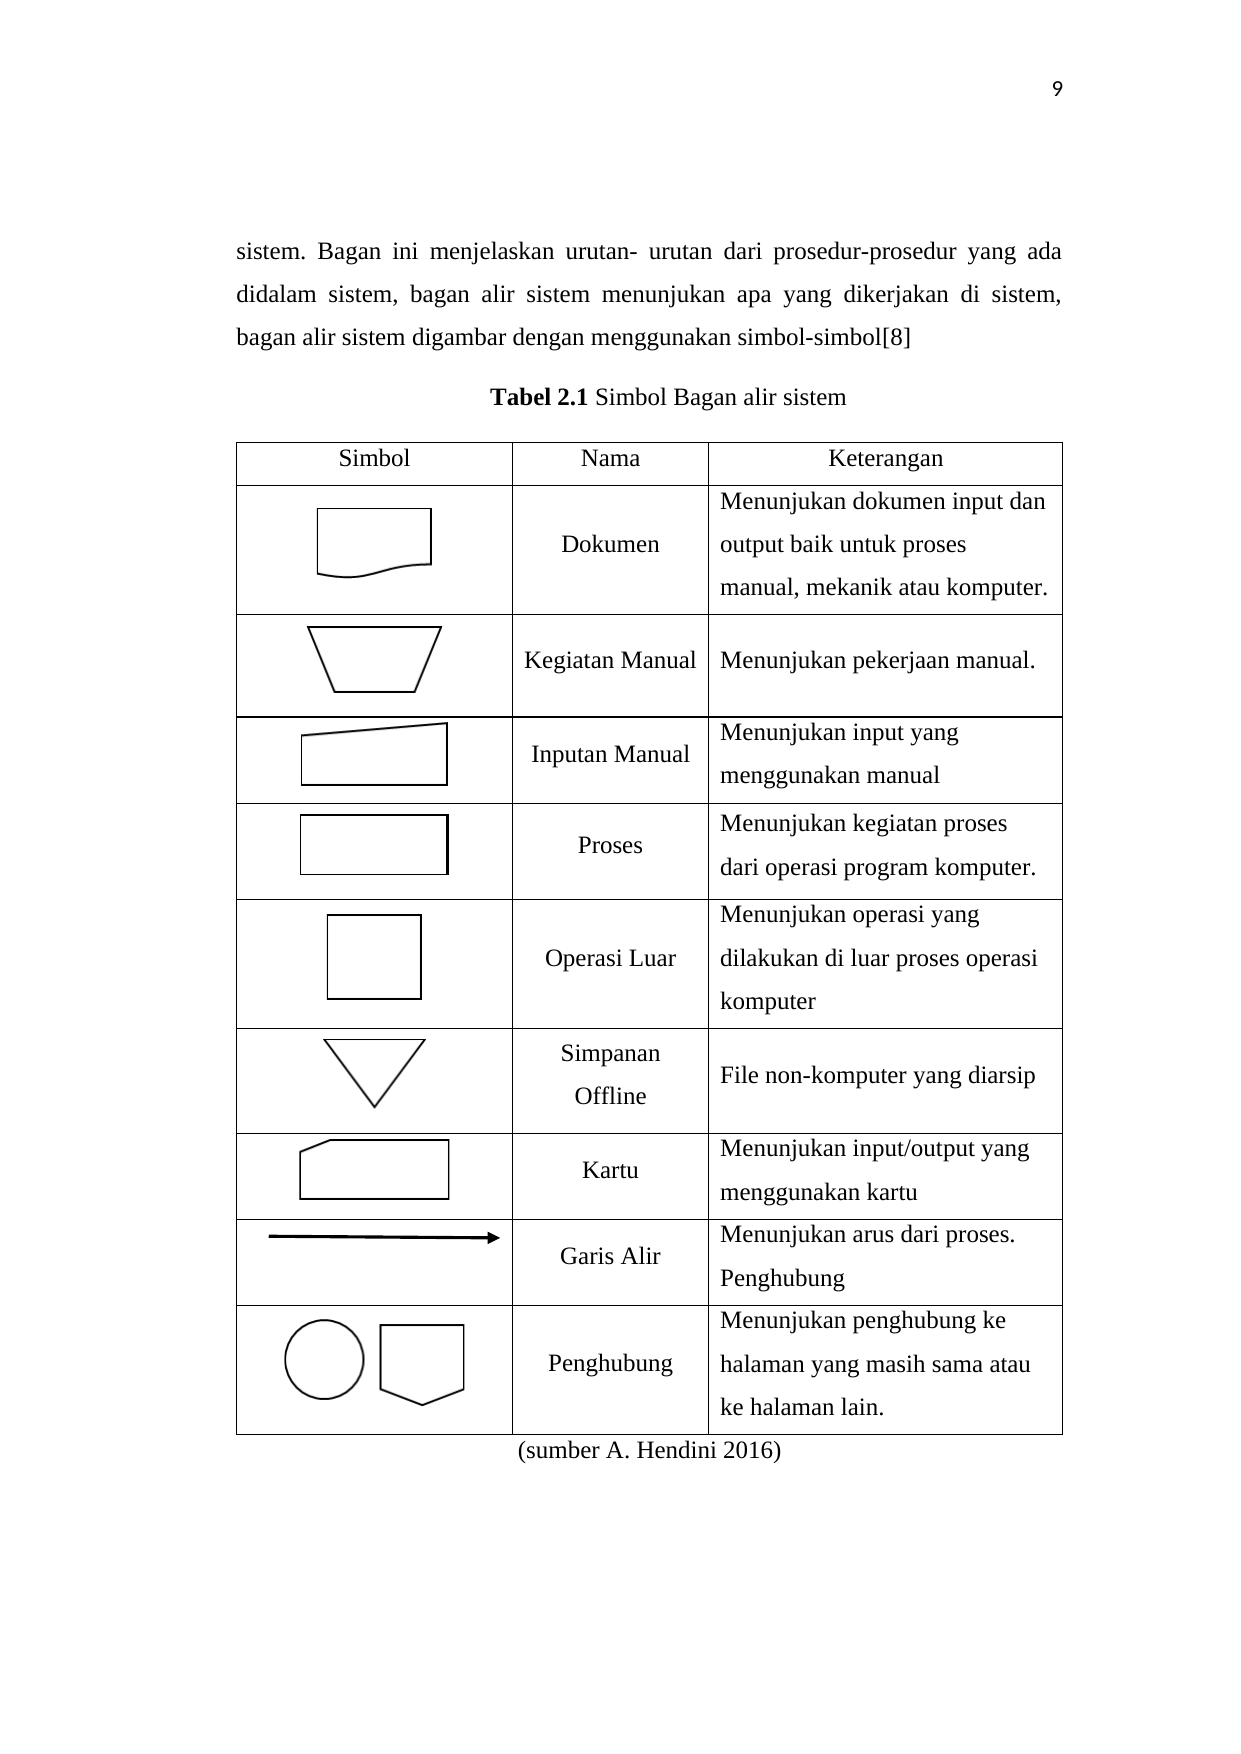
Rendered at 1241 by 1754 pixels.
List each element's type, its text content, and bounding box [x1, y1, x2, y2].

table_cell Penghubung [513, 1306, 708, 1434]
table_cell Menunjukan operasi yang dilakukan di luar proses operasi komputer [709, 900, 1062, 1028]
table_cell Kartu [513, 1134, 708, 1218]
table_cell Dokumen [513, 486, 708, 614]
picture [301, 721, 448, 786]
picture [326, 914, 422, 1000]
table_cell [237, 1134, 512, 1218]
picture [299, 1139, 450, 1200]
table_cell [237, 615, 512, 716]
table_cell [237, 804, 512, 898]
table_cell Menunjukan kegiatan proses dari operasi program komputer. [709, 804, 1062, 898]
picture [316, 508, 432, 579]
table_cell Proses [513, 804, 708, 898]
table_cell File non-komputer yang diarsip [709, 1029, 1062, 1132]
table_cell Kegiatan Manual [513, 615, 708, 716]
table_cell Menunjukan pekerjaan manual. [709, 615, 1062, 716]
picture [322, 1039, 427, 1109]
table_cell [237, 1306, 512, 1434]
table_cell Inputan Manual [513, 718, 708, 802]
table_cell Menunjukan input yang menggunakan manual [709, 718, 1062, 802]
table_cell Operasi Luar [513, 900, 708, 1028]
table_cell Menunjukan input/output yang menggunakan kartu [709, 1134, 1062, 1218]
table_cell Garis Alir [513, 1220, 708, 1304]
text Tabel 2.1 Simbol Bagan alir sistem [236, 382, 1063, 411]
table_cell Menunjukan dokumen input dan output baik untuk proses manual, mekanik atau komputer. [709, 486, 1062, 614]
picture [300, 814, 449, 875]
table_header Keterangan [709, 443, 1062, 485]
text (sumber A. Hendini 2016) [236, 1435, 1063, 1463]
table_cell [237, 718, 512, 802]
table_cell [237, 1220, 512, 1304]
table_cell Menunjukan arus dari proses. Penghubung [709, 1220, 1062, 1304]
table_cell Menunjukan penghubung ke halaman yang masih sama atau ke halaman lain. [709, 1306, 1062, 1434]
table_cell [237, 486, 512, 614]
table_header Nama [513, 443, 708, 485]
table_cell Simpanan Offline [513, 1029, 708, 1132]
picture [284, 1319, 465, 1407]
table_cell [237, 900, 512, 1028]
table_header Simbol [237, 443, 512, 485]
table_cell [237, 1029, 512, 1132]
picture [306, 626, 443, 693]
